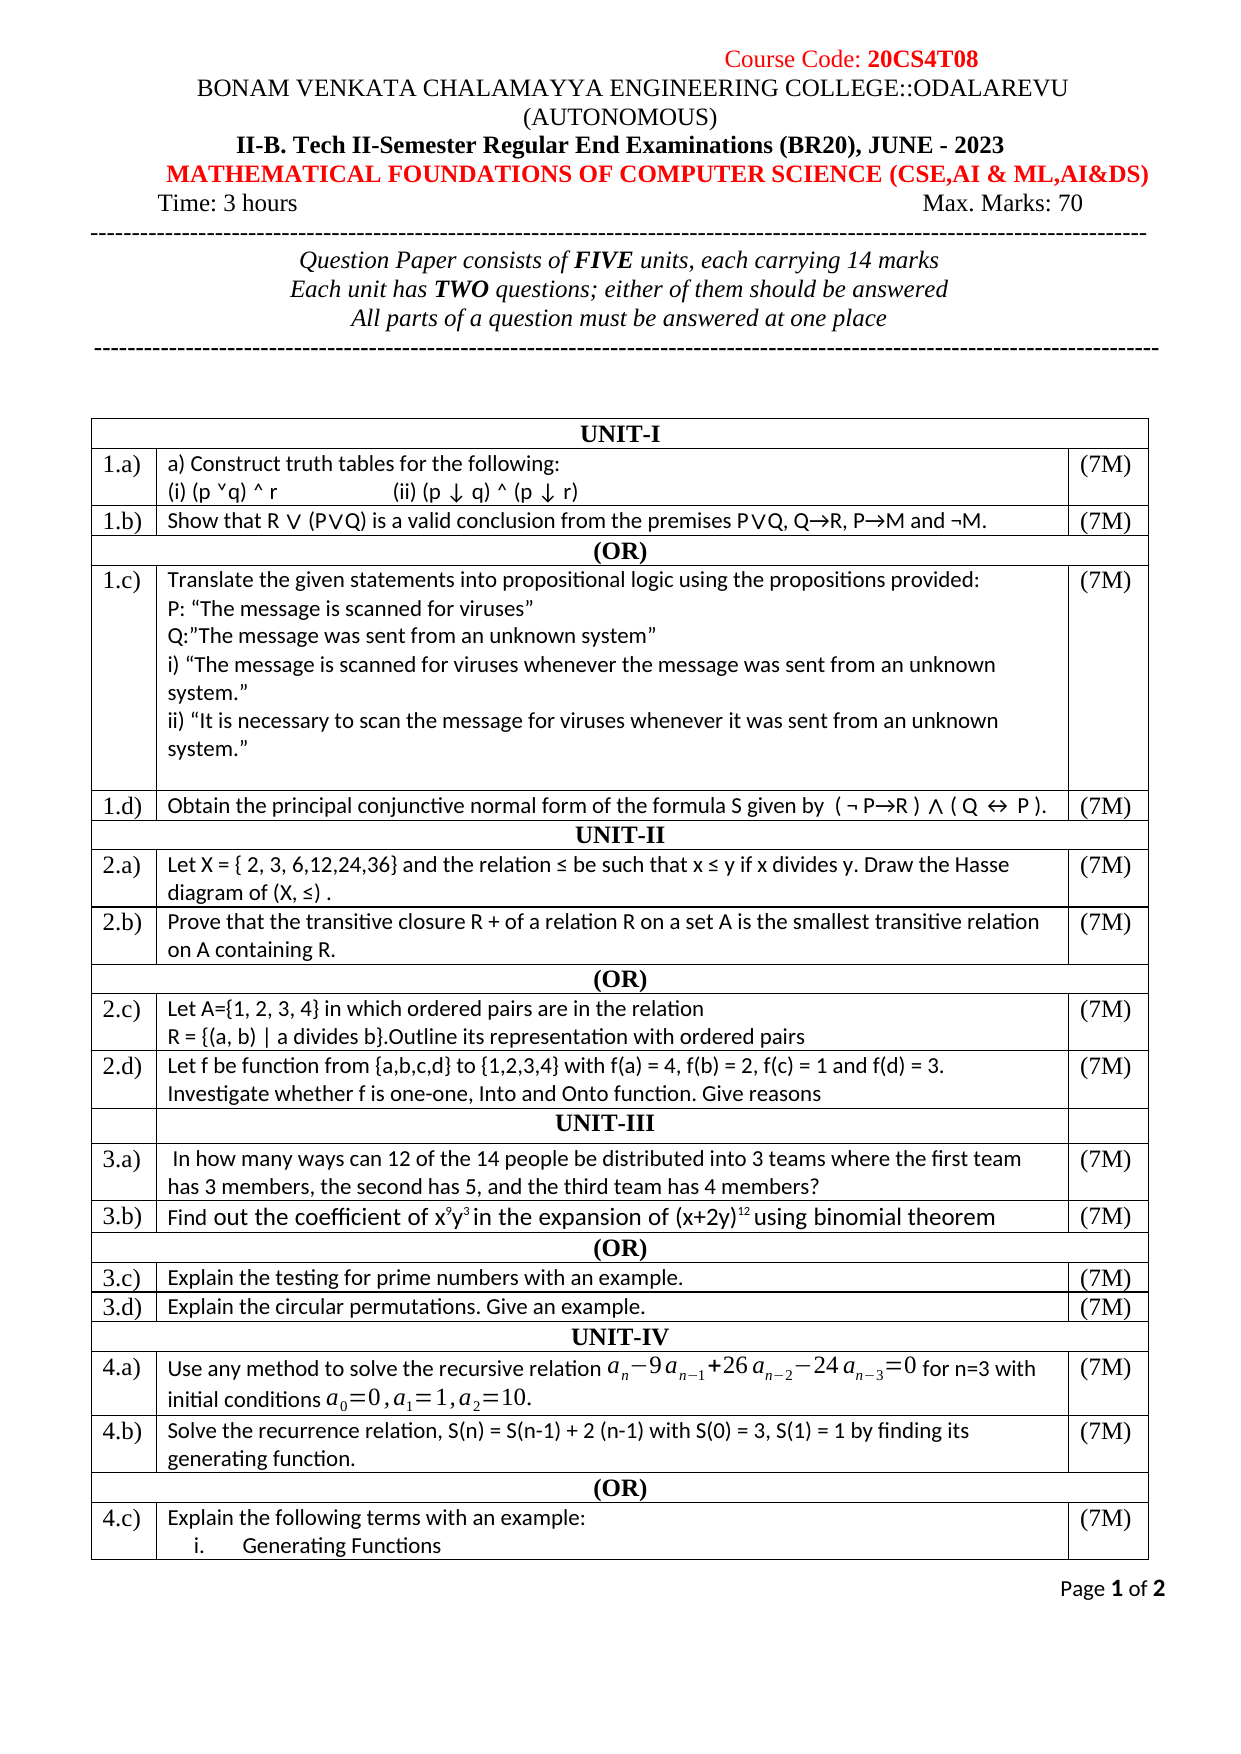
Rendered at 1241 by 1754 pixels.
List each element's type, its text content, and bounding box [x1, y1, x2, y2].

table_cell 4.b) [92, 1416, 156, 1472]
table_cell 2.d) [92, 1051, 156, 1107]
text Course Code: 20CS4T08 [75, 44, 1165, 73]
text II-B. Tech II-Semester Regular End Examinations (BR20), JUNE - 2023 [75, 131, 1165, 159]
table_cell (7M) [1069, 1352, 1148, 1415]
table_cell In how many ways can 12 of the 14 people be distributed into 3 teams where the first team has 3 members, the second has 5, and the third team has 4 members? [157, 1144, 1068, 1200]
table_cell (7M) [1069, 1144, 1148, 1200]
table_cell (7M) [1069, 850, 1148, 906]
table_cell Solve the recurrence relation, S(n) = S(n-1) + 2 (n-1) with S(0) = 3, S(1) = 1 by finding its generating function. [157, 1416, 1068, 1472]
table_cell 3.a) [92, 1144, 156, 1200]
text ------------------------------------------------------------------------------------------------------------------------------- Question Paper consists of FIVE units, each carrying 14 marks [75, 217, 1165, 274]
table_cell (7M) [1069, 1201, 1148, 1232]
table_cell 2.a) [92, 850, 156, 906]
table_cell [1069, 1109, 1148, 1143]
text All parts of a question must be answered at one place [75, 303, 1165, 332]
table_cell (OR) [92, 1473, 1148, 1502]
text -------------------------------------------------------------------------------------------------------------------------------- [75, 332, 1165, 361]
table_cell Show that R ∨ (P∨Q) is a valid conclusion from the premises P∨Q, Q→R, P→M and ¬M. [157, 506, 1068, 535]
table_cell (7M) [1069, 449, 1148, 505]
table_cell Use any method to solve the recursive relation for n=3 with initial conditions [157, 1352, 1068, 1415]
text MATHEMATICAL FOUNDATIONS OF COMPUTER SCIENCE (CSE,AI & ML,AI&DS) [75, 159, 1165, 188]
table_cell Prove that the transitive closure R + of a relation R on a set A is the smallest transitive relation on A containing R. [157, 908, 1068, 963]
table_cell Let A={1, 2, 3, 4} in which ordered pairs are in the relation R = {(a, b) | a divides b}.Outline its representation with ordered pairs [157, 994, 1068, 1050]
table_cell (7M) [1069, 1503, 1148, 1559]
table_cell a) Construct truth tables for the following: (i) (p ˅q) ˄ r (ii) (p ↓ q) ˄ (p ↓ r) [157, 449, 1068, 505]
table_cell (7M) [1069, 1263, 1148, 1291]
table_cell Explain the circular permutations. Give an example. [157, 1293, 1068, 1321]
table_cell (OR) [92, 536, 1148, 564]
table_cell 3.c) [92, 1263, 156, 1291]
table_cell (OR) [92, 1233, 1148, 1262]
table_cell 1.d) [92, 791, 156, 819]
text (AUTONOMOUS) [75, 102, 1165, 131]
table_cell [157, 1503, 1068, 1559]
table_cell 4.a) [92, 1352, 156, 1415]
table_cell Let X = { 2, 3, 6,12,24,36} and the relation ≤ be such that x ≤ y if x divides y. Draw the Hasse diagram of (X, ≤) . [157, 850, 1068, 906]
table_cell (7M) [1069, 908, 1148, 963]
text Each unit has TWO questions; either of them should be answered [75, 274, 1165, 303]
table_cell (7M) [1069, 791, 1148, 819]
table_cell 3.b) [92, 1201, 156, 1232]
table_cell (7M) [1069, 994, 1148, 1050]
table_cell 4.c) [92, 1503, 156, 1559]
table_cell (OR) [92, 965, 1148, 993]
table_cell UNIT-III [157, 1109, 1068, 1143]
table_cell 1.b) [92, 506, 156, 535]
table_cell UNIT-IV [92, 1322, 1148, 1351]
table_cell (7M) [1069, 1051, 1148, 1107]
table_cell UNIT-II [92, 821, 1148, 849]
table_cell Translate the given statements into propositional logic using the propositions provided: P: “The message is scanned for viruses” Q:”The message was sent from an unknown system” i) “The message is scanned for viruses whenever the message was sent from an unknown system.” ii) “It is necessary to scan the message for viruses whenever it was sent from an unknown system.” [157, 566, 1068, 790]
table_cell Obtain the principal conjunctive normal form of the formula S given by ( ¬ P→R ) ∧ ( Q ↔ P ). [157, 791, 1068, 819]
table_header UNIT-I [92, 419, 1148, 448]
table_cell (7M) [1069, 506, 1148, 535]
table_cell Find out the coefficient of x9y3 in the expansion of (x+2y)12 using binomial theorem [157, 1201, 1068, 1232]
table_cell Let f be function from {a,b,c,d} to {1,2,3,4} with f(a) = 4, f(b) = 2, f(c) = 1 and f(d) = 3. Investigate whether f is one-one, Into and Onto function. Give reasons [157, 1051, 1068, 1107]
table_cell 1.c) [92, 566, 156, 790]
table_cell [92, 1109, 156, 1143]
table_cell 2.c) [92, 994, 156, 1050]
table_cell (7M) [1069, 1293, 1148, 1321]
table_cell 2.b) [92, 908, 156, 963]
table_cell 1.a) [92, 449, 156, 505]
table_cell Explain the testing for prime numbers with an example. [157, 1263, 1068, 1291]
table_cell 3.d) [92, 1293, 156, 1321]
text Time: 3 hours Max. Marks: 70 [75, 188, 1165, 217]
text BONAM VENKATA CHALAMAYYA ENGINEERING COLLEGE::ODALAREVU [75, 73, 1165, 102]
table_cell (7M) [1069, 1416, 1148, 1472]
table_cell (7M) [1069, 566, 1148, 790]
